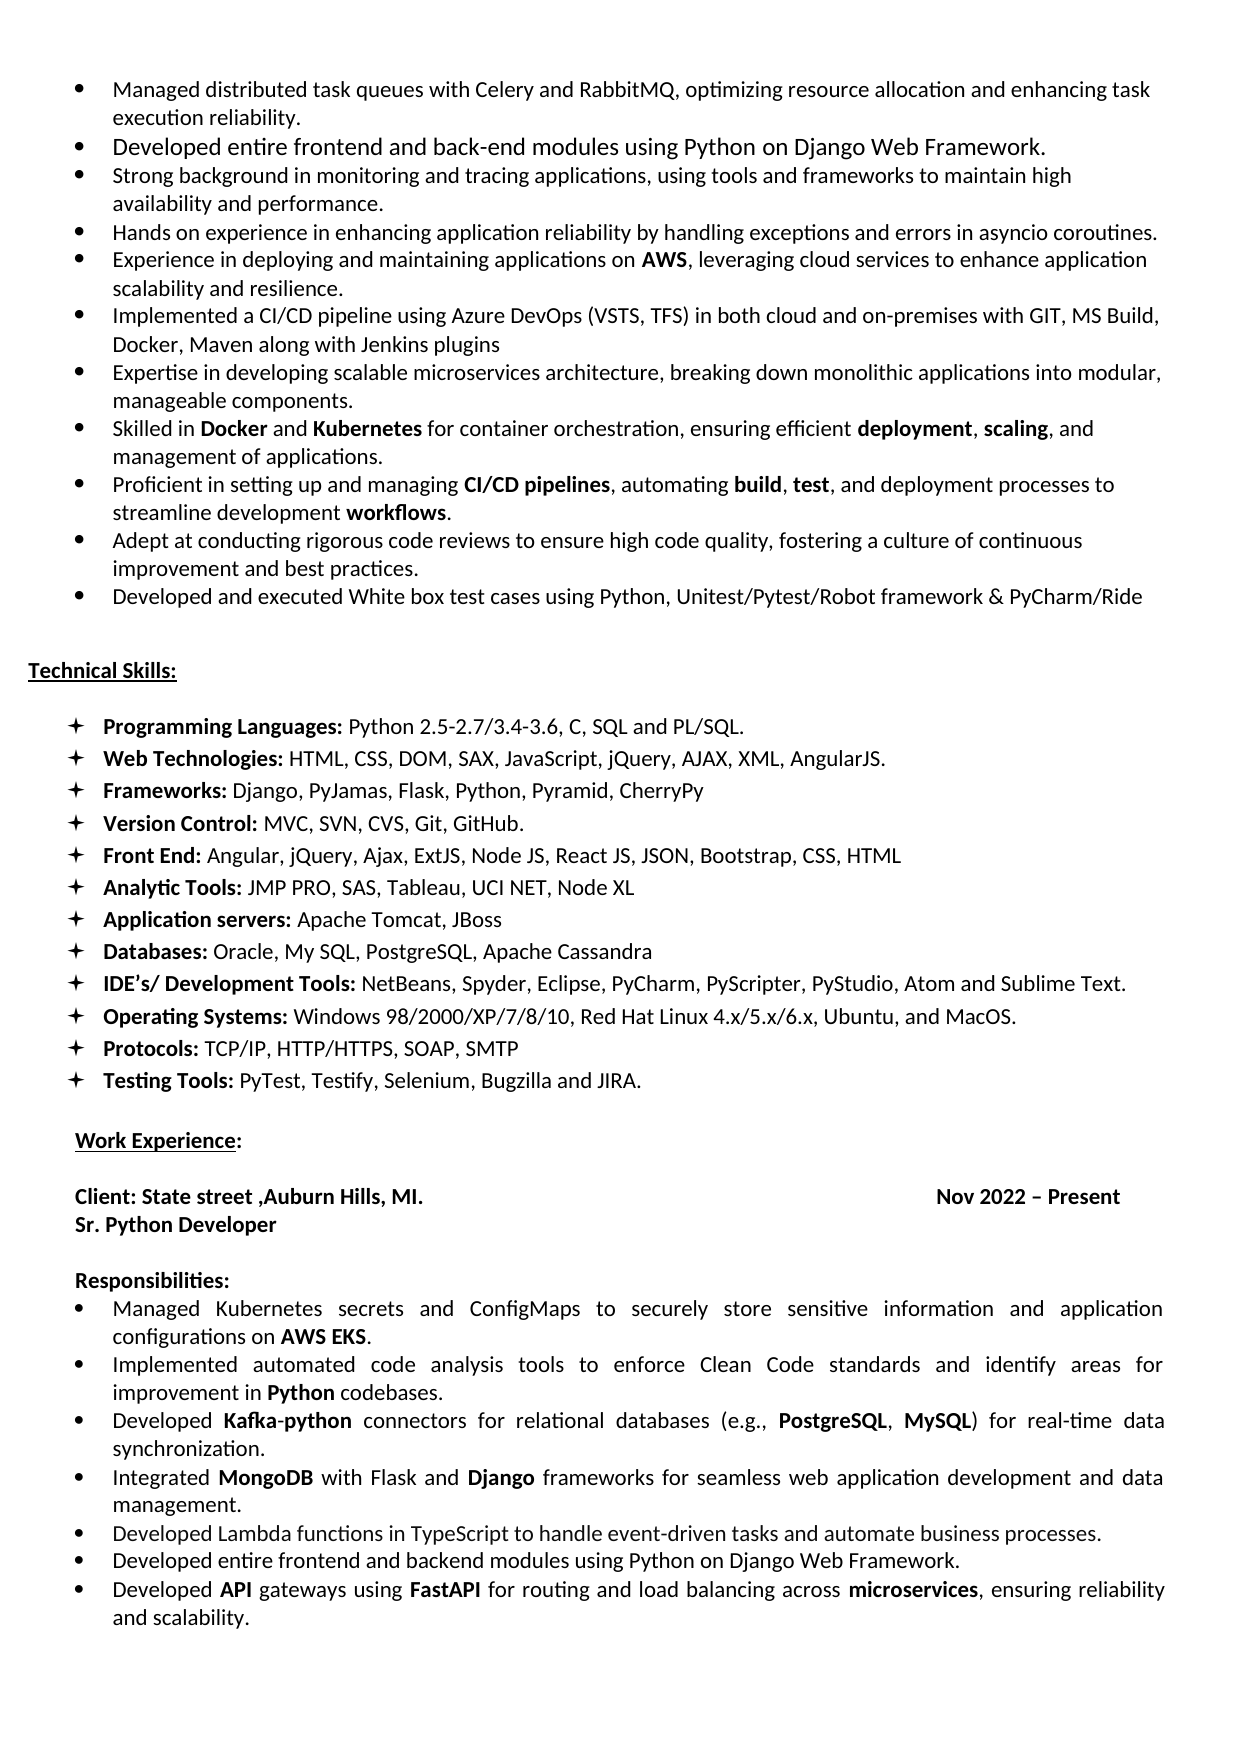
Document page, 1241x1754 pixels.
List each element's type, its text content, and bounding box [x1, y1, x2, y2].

list IDE’s/ Development Tools: NetBeans, Spyder, Eclipse, PyCharm, PyScripter, PyStudio, Atom and Sublime Text. [66, 969, 1165, 998]
list Web Technologies: HTML, CSS, DOM, SAX, JavaScript, jQuery, AJAX, XML, AngularJS. [66, 744, 1165, 772]
text Client: State street ,Auburn Hills, MI. Nov 2022 – Present [75, 1182, 1165, 1210]
list Hands on experience in enhancing application reliability by handling exceptions and errors in asyncio coroutines. [75, 218, 1165, 246]
list Databases: Oracle, My SQL, PostgreSQL, Apache Cassandra [66, 937, 1165, 965]
list Developed and executed White box test cases using Python, Unitest/Pytest/Robot framework & PyCharm/Ride [75, 582, 1165, 610]
list Expertise in developing scalable microservices architecture, breaking down monolithic applications into modular, manageable components. [75, 358, 1165, 414]
list Proficient in setting up and managing CI/CD pipelines, automating build, test, and deployment processes to streamline development workflows. [75, 470, 1165, 526]
list Implemented a CI/CD pipeline using Azure DevOps (VSTS, TFS) in both cloud and on-premises with GIT, MS Build, Docker, Maven along with Jenkins plugins [75, 302, 1165, 358]
list Programming Languages: Python 2.5-2.7/3.4-3.6, C, SQL and PL/SQL. [66, 712, 1165, 740]
list Front End: Angular, jQuery, Ajax, ExtJS, Node JS, React JS, JSON, Bootstrap, CSS, HTML [66, 841, 1165, 869]
list Operating Systems: Windows 98/2000/XP/7/8/10, Red Hat Linux 4.x/5.x/6.x, Ubuntu, and MacOS. [66, 1002, 1165, 1030]
list Managed distributed task queues with Celery and RabbitMQ, optimizing resource allocation and enhancing task execution reliability. [75, 75, 1165, 131]
list Testing Tools: PyTest, Testify, Selenium, Bugzilla and JIRA. [66, 1066, 1165, 1094]
text Work Experience: [75, 1126, 1165, 1154]
list Protocols: TCP/IP, HTTP/HTTPS, SOAP, SMTP [66, 1034, 1165, 1062]
list Frameworks: Django, PyJamas, Flask, Python, Pyramid, CherryPy [66, 776, 1165, 804]
list Analytic Tools: JMP PRO, SAS, Tableau, UCI NET, Node XL [66, 873, 1165, 901]
text Sr. Python Developer [75, 1210, 1165, 1238]
list Application servers: Apache Tomcat, JBoss [66, 905, 1165, 933]
list Version Control: MVC, SVN, CVS, Git, GitHub. [66, 809, 1165, 837]
list Experience in deploying and maintaining applications on AWS, leveraging cloud services to enhance application scalability and resilience. [75, 246, 1165, 302]
list Skilled in Docker and Kubernetes for container orchestration, ensuring efficient deployment, scaling, and management of applications. [75, 414, 1165, 470]
list Adept at conducting rigorous code reviews to ensure high code quality, fostering a culture of continuous improvement and best practices. [75, 526, 1165, 582]
list Strong background in monitoring and tracing applications, using tools and frameworks to maintain high availability and performance. [75, 162, 1165, 218]
text Responsibilities: [75, 1266, 1165, 1294]
list Developed Kafka-python connectors for relational databases (e.g., PostgreSQL, MySQL) for real-time data synchronization. [75, 1407, 1165, 1463]
list Developed entire frontend and back-end modules using Python on Django Web Framework. [75, 131, 1165, 162]
list Integrated MongoDB with Flask and Django frameworks for seamless web application development and data management. [75, 1463, 1165, 1519]
list Developed Lambda functions in TypeScript to handle event-driven tasks and automate business processes. [75, 1519, 1165, 1547]
text Technical Skills: [28, 656, 1165, 684]
list Implemented automated code analysis tools to enforce Clean Code standards and identify areas for improvement in Python codebases. [75, 1351, 1165, 1407]
list Developed entire frontend and backend modules using Python on Django Web Framework. [75, 1547, 1165, 1575]
list Managed Kubernetes secrets and ConfigMaps to securely store sensitive information and application configurations on AWS EKS. [75, 1294, 1165, 1351]
list Developed API gateways using FastAPI for routing and load balancing across microservices, ensuring reliability and scalability. [75, 1575, 1165, 1631]
